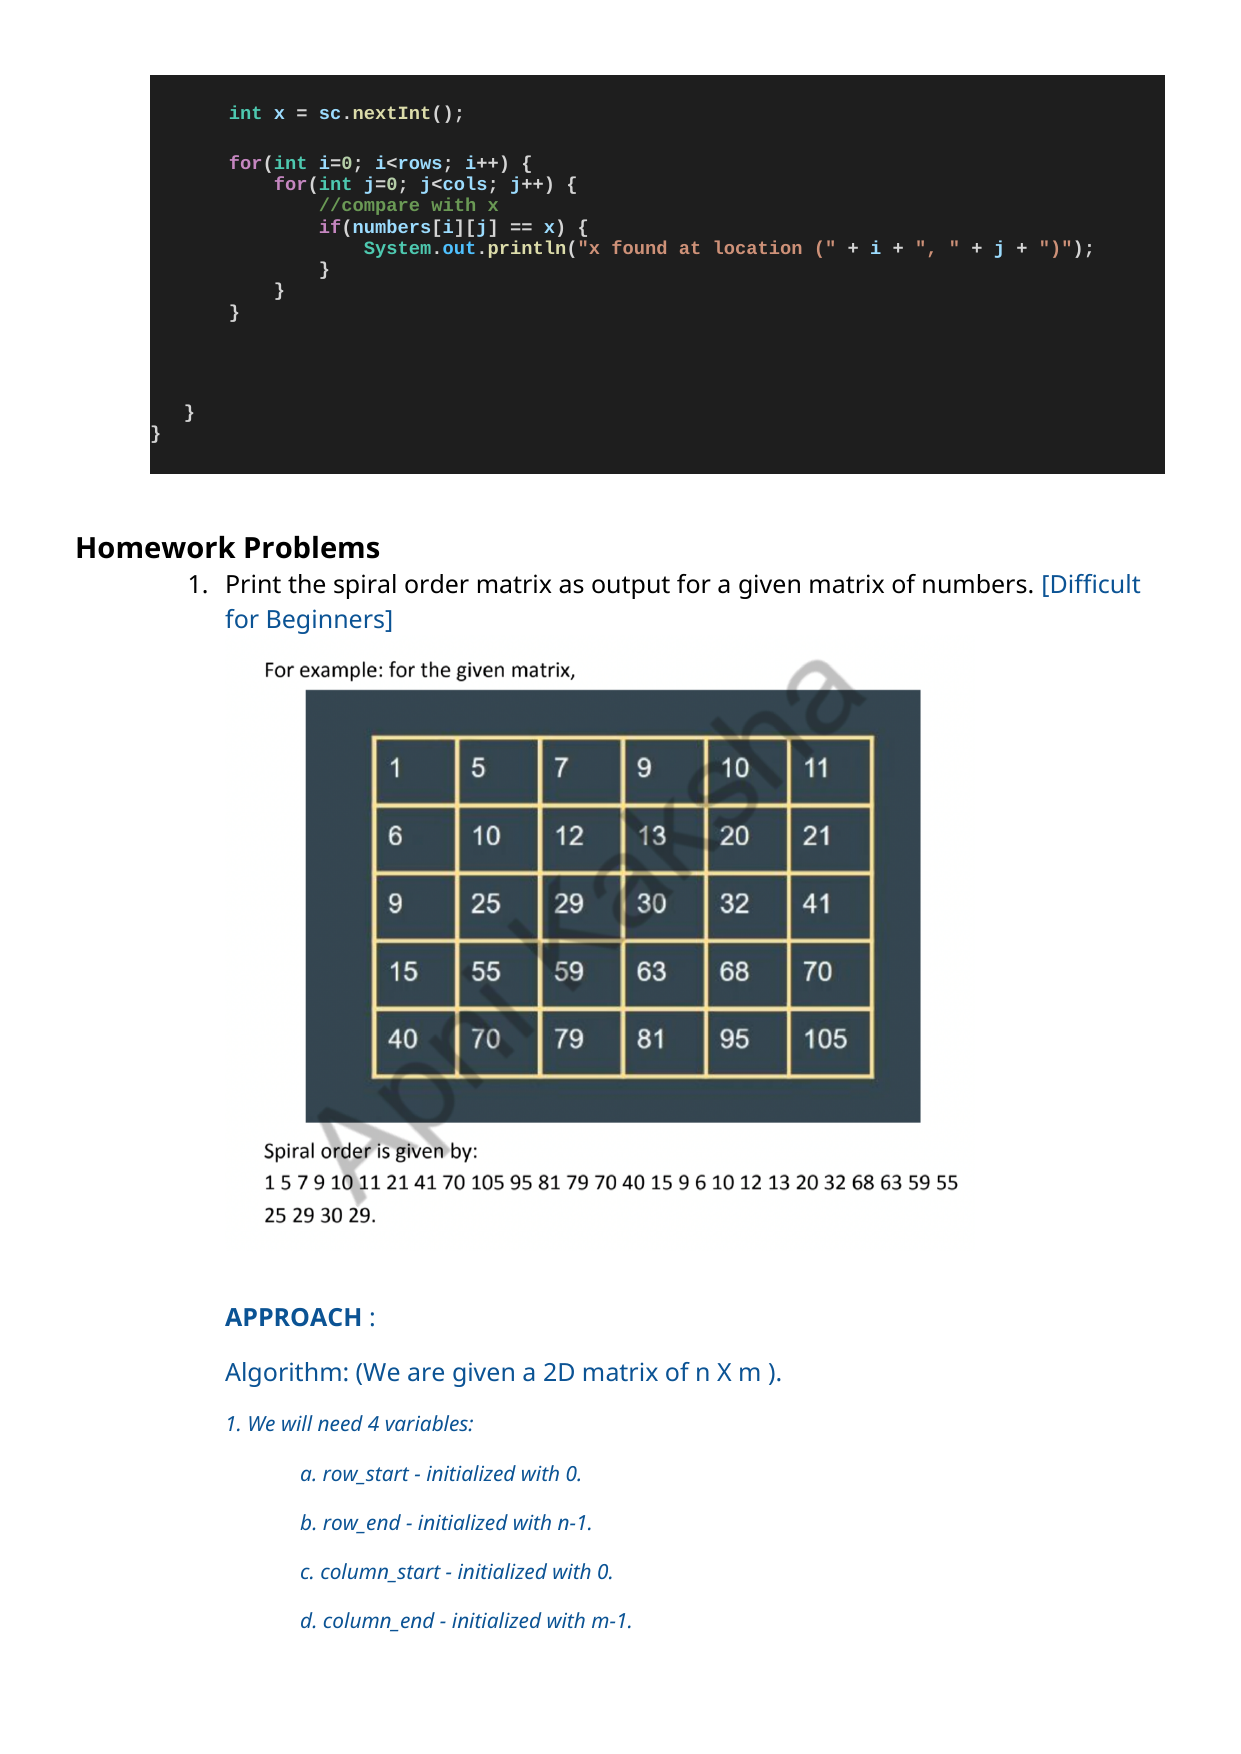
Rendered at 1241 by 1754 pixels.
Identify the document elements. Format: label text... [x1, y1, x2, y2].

text } [150, 402, 1165, 424]
text 1. We will need 4 variables: [225, 1409, 1165, 1438]
text } [150, 424, 1165, 445]
text System.out.println("x found at location (" + i + ", " + j + ")"); [150, 239, 1165, 260]
text int x = sc.nextInt(); [150, 104, 1165, 125]
text } [150, 302, 1165, 324]
text } [150, 281, 1165, 302]
text Algorithm: (We are given a 2D matrix of n X m ). [225, 1355, 1165, 1389]
text d. column_end - initialized with m-1. [300, 1607, 1165, 1635]
picture [225, 635, 976, 1251]
text APPROACH : [225, 1300, 1165, 1334]
text Homework Problems [75, 527, 1165, 567]
text a. row_start - initialized with 0. [300, 1459, 1165, 1487]
text } [150, 260, 1165, 281]
text for(int i=0; i<rows; i++) { [150, 154, 1165, 175]
text //compare with x [150, 196, 1165, 217]
text for(int j=0; j<cols; j++) { [150, 175, 1165, 196]
text c. column_start - initialized with 0. [300, 1557, 1165, 1586]
text b. row_end - initialized with n-1. [300, 1508, 1165, 1537]
text if(numbers[i][j] == x) { [150, 217, 1165, 239]
